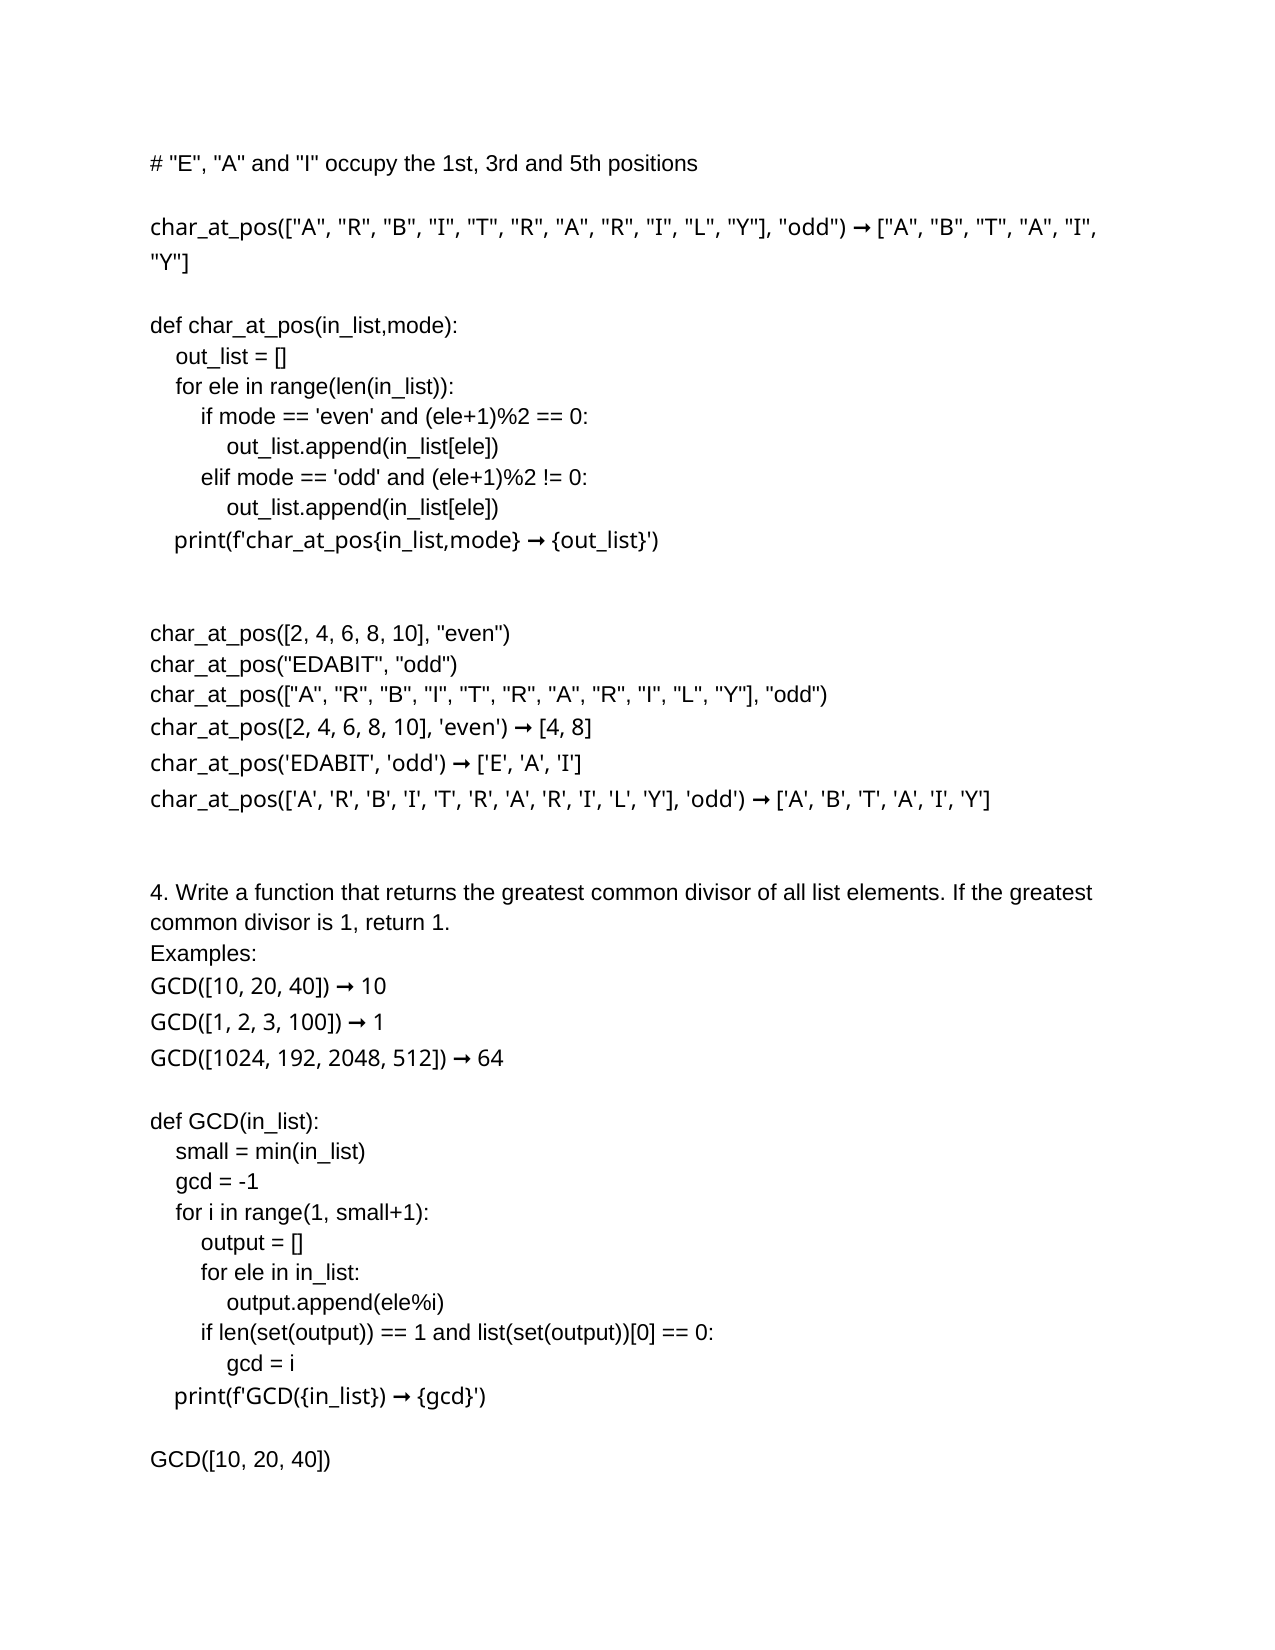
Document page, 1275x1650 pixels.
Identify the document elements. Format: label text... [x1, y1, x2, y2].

text # "E", "A" and "I" occupy the 1st, 3rd and 5th positions [150, 150, 1125, 176]
text for ele in in_list: [150, 1259, 1125, 1285]
text print(f'char_at_pos{in_list,mode} ➞ {out_list}') [150, 524, 1125, 555]
text char_at_pos(["A", "R", "B", "I", "T", "R", "A", "R", "I", "L", "Y"], "odd") [150, 681, 1125, 707]
text GCD([1024, 192, 2048, 512]) ➞ 64 [150, 1042, 1125, 1073]
text gcd = -1 [150, 1168, 1125, 1194]
text def GCD(in_list): [150, 1108, 1125, 1134]
text char_at_pos('EDABIT', 'odd') ➞ ['E', 'A', 'I'] [150, 747, 1125, 778]
text char_at_pos(["A", "R", "B", "I", "T", "R", "A", "R", "I", "L", "Y"], "odd") ➞ ["A", "B", "T", "A", "I", "Y"] [150, 210, 1125, 278]
text GCD([10, 20, 40]) [150, 1446, 1125, 1472]
text def char_at_pos(in_list,mode): [150, 312, 1125, 339]
text small = min(in_list) [150, 1138, 1125, 1164]
text 4. Write a function that returns the greatest common divisor of all list elements. If the greatest common divisor is 1, return 1. [150, 879, 1125, 936]
text Examples: [150, 939, 1125, 966]
text char_at_pos([2, 4, 6, 8, 10], "even") [150, 620, 1125, 647]
text gcd = i [150, 1349, 1125, 1376]
text out_list = [] [150, 343, 1125, 369]
text GCD([1, 2, 3, 100]) ➞ 1 [150, 1006, 1125, 1037]
text out_list.append(in_list[ele]) [150, 433, 1125, 460]
text char_at_pos("EDABIT", "odd") [150, 651, 1125, 677]
text print(f'GCD({in_list}) ➞ {gcd}') [150, 1380, 1125, 1411]
text GCD([10, 20, 40]) ➞ 10 [150, 970, 1125, 1001]
text for i in range(1, small+1): [150, 1198, 1125, 1225]
text output = [] [150, 1229, 1125, 1255]
text elif mode == 'odd' and (ele+1)%2 != 0: [150, 463, 1125, 490]
text char_at_pos([2, 4, 6, 8, 10], 'even') ➞ [4, 8] [150, 711, 1125, 742]
text char_at_pos(['A', 'R', 'B', 'I', 'T', 'R', 'A', 'R', 'I', 'L', 'Y'], 'odd') ➞ ['A', 'B', 'T', 'A', 'I', 'Y'] [150, 783, 1125, 814]
text out_list.append(in_list[ele]) [150, 494, 1125, 520]
text output.append(ele%i) [150, 1289, 1125, 1315]
text for ele in range(len(in_list)): [150, 373, 1125, 399]
text if len(set(output)) == 1 and list(set(output))[0] == 0: [150, 1319, 1125, 1346]
text if mode == 'even' and (ele+1)%2 == 0: [150, 403, 1125, 429]
